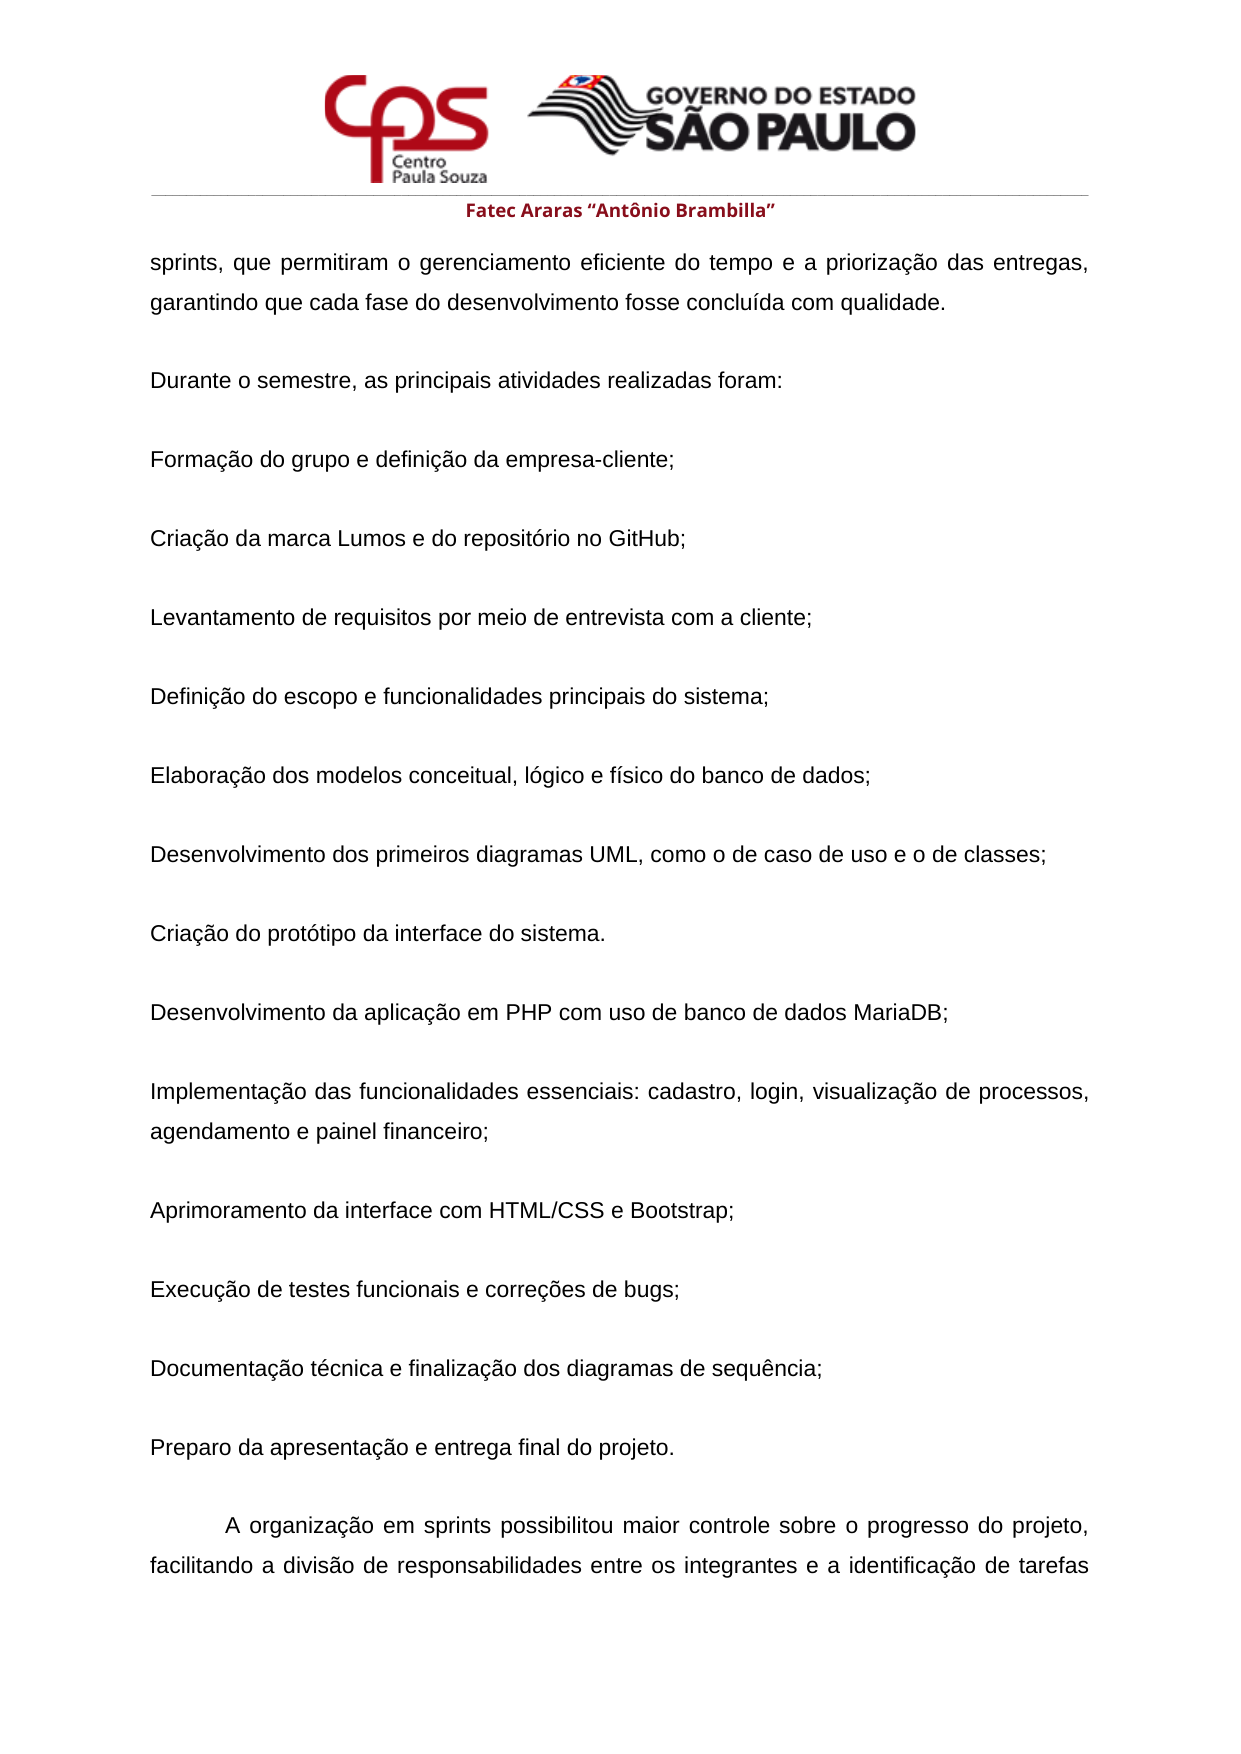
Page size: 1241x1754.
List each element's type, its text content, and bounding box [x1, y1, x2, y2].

text Criação do protótipo da interface do sistema. [150, 920, 1090, 947]
text Documentação técnica e finalização dos diagramas de sequência; [150, 1354, 1090, 1381]
text Levantamento de requisitos por meio de entrevista com a cliente; [150, 604, 1090, 631]
text Desenvolvimento dos primeiros diagramas UML, como o de caso de uso e o de classes; [150, 841, 1090, 868]
text Criação da marca Lumos e do repositório no GitHub; [150, 525, 1090, 552]
text Desenvolvimento da aplicação em PHP com uso de banco de dados MariaDB; [150, 999, 1090, 1026]
text Implementação das funcionalidades essenciais: cadastro, login, visualização de processos, agendamento e painel financeiro; [150, 1078, 1090, 1144]
text Execução de testes funcionais e correções de bugs; [150, 1276, 1090, 1302]
text Elaboração dos modelos conceitual, lógico e físico do banco de dados; [150, 762, 1090, 789]
text Formação do grupo e definição da empresa-cliente; [150, 446, 1090, 473]
text Definição do escopo e funcionalidades principais do sistema; [150, 683, 1090, 710]
picture [324, 75, 916, 183]
text Aprimoramento da interface com HTML/CSS e Bootstrap; [150, 1197, 1090, 1223]
text Durante o semestre, as principais atividades realizadas foram: [150, 367, 1090, 394]
text Preparo da apresentação e entrega final do projeto. [150, 1433, 1090, 1460]
